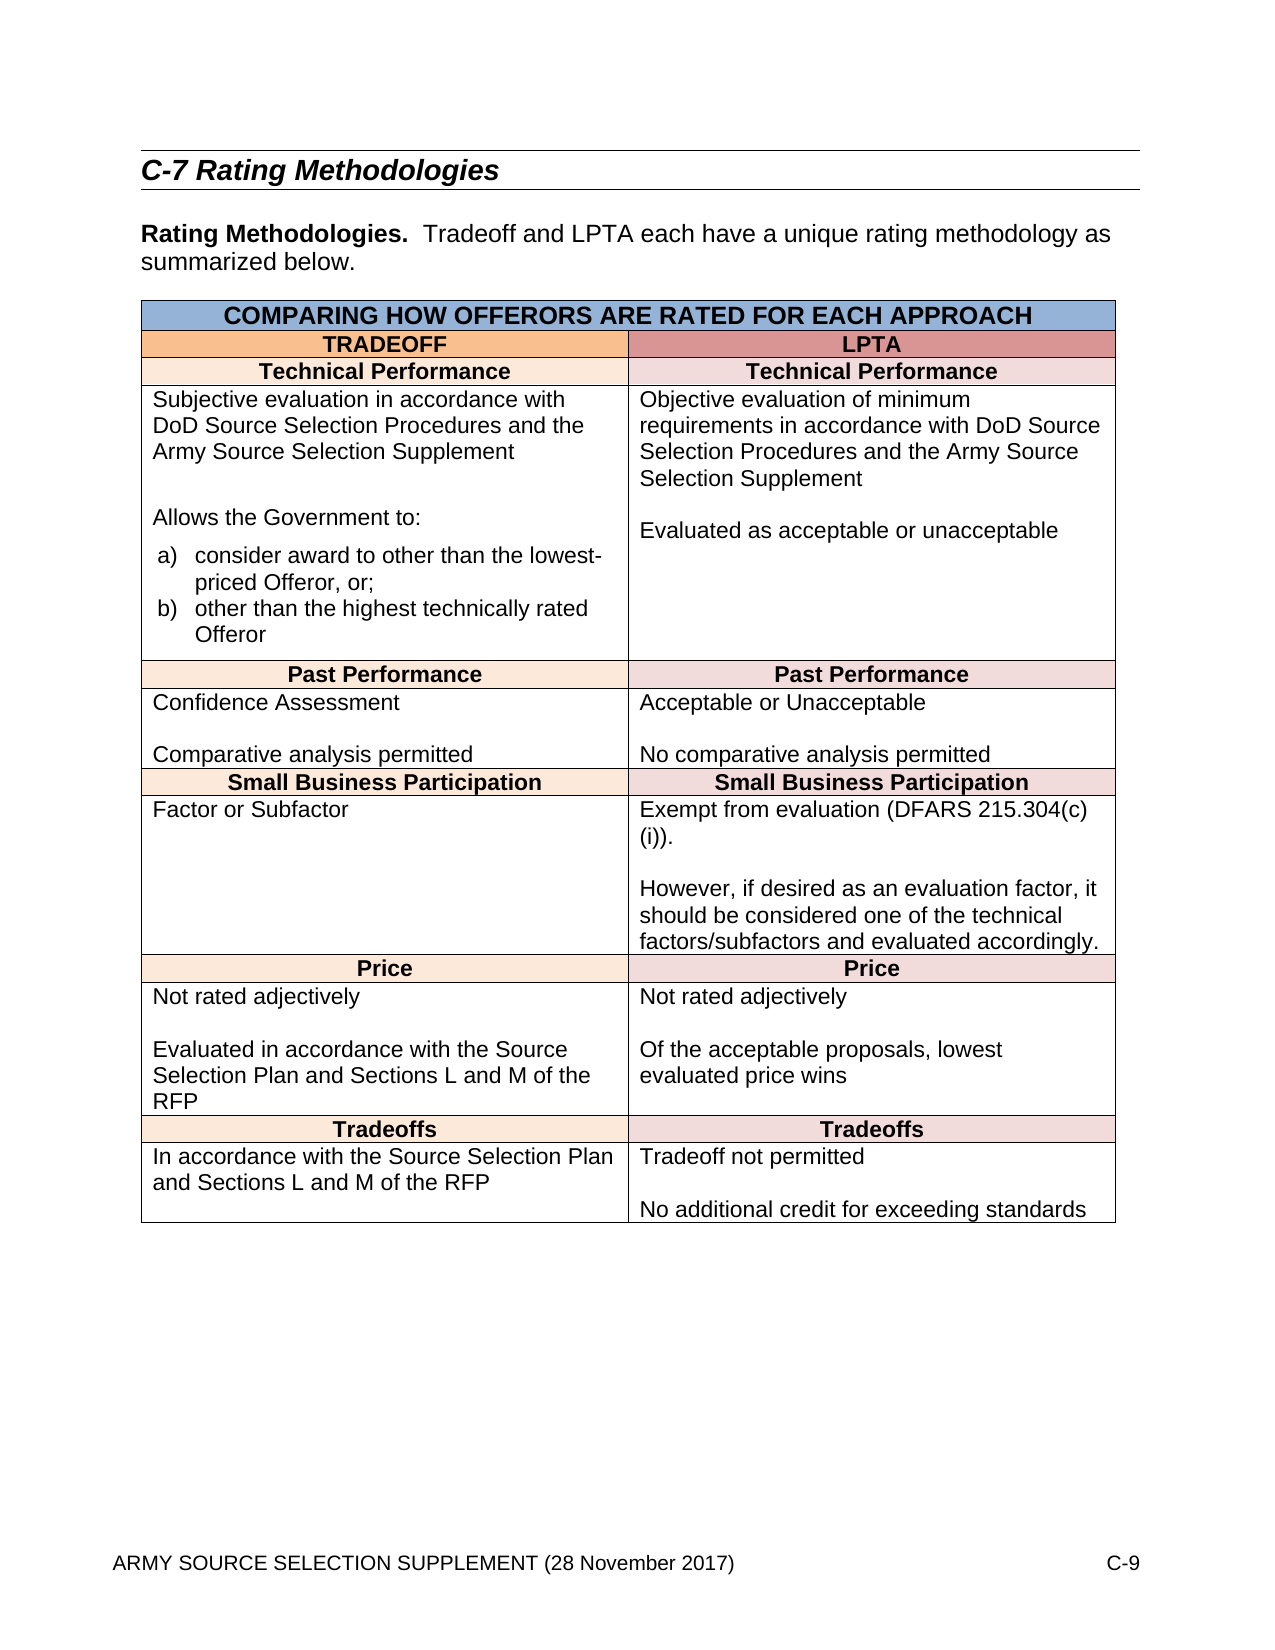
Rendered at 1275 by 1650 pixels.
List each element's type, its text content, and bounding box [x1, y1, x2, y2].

table_cell Confidence Assessment Comparative analysis permitted [142, 689, 628, 768]
table_cell Tradeoffs [629, 1116, 1115, 1142]
table_header COMPARING HOW OFFERORS ARE RATED FOR EACH APPROACH [142, 301, 1115, 330]
table_cell Small Business Participation [142, 769, 628, 795]
table_cell Not rated adjectively Evaluated in accordance with the Source Selection Plan and Sections L and M of the RFP [142, 983, 628, 1114]
table_cell Price [142, 955, 628, 982]
text C-7 Rating Methodologies [141, 151, 1140, 189]
table_cell Subjective evaluation in accordance with DoD Source Selection Procedures and the Army Source Selection Supplement Allows the Government to: consider award to other than the lowest-priced Offeror, or; other than the highest technically rated Offeror [142, 386, 628, 660]
table_cell Objective evaluation of minimum requirements in accordance with DoD Source Selection Procedures and the Army Source Selection Supplement Evaluated as acceptable or unacceptable [629, 386, 1115, 660]
table_cell Small Business Participation [629, 769, 1115, 795]
text Rating Methodologies. Tradeoff and LPTA each have a unique rating methodology as summarized below. [141, 218, 1140, 276]
table_cell In accordance with the Source Selection Plan and Sections L and M of the RFP [142, 1143, 628, 1222]
table_cell Price [629, 955, 1115, 982]
table_cell Not rated adjectively Of the acceptable proposals, lowest evaluated price wins [629, 983, 1115, 1114]
table_cell Tradeoffs [142, 1116, 628, 1142]
table_cell Past Performance [142, 661, 628, 688]
table_cell Technical Performance [142, 358, 628, 384]
table_cell Factor or Subfactor [142, 796, 628, 954]
table_cell Past Performance [629, 661, 1115, 688]
table_cell TRADEOFF [142, 331, 628, 357]
table_cell LPTA [629, 331, 1115, 357]
table_cell Tradeoff not permitted No additional credit for exceeding standards [629, 1143, 1115, 1222]
table_cell Acceptable or Unacceptable No comparative analysis permitted [629, 689, 1115, 768]
table_cell Technical Performance [629, 358, 1115, 384]
table_cell Exempt from evaluation (DFARS 215.304(c)(i)). However, if desired as an evaluation factor, it should be considered one of the technical factors/subfactors and evaluated accordingly. [629, 796, 1115, 954]
